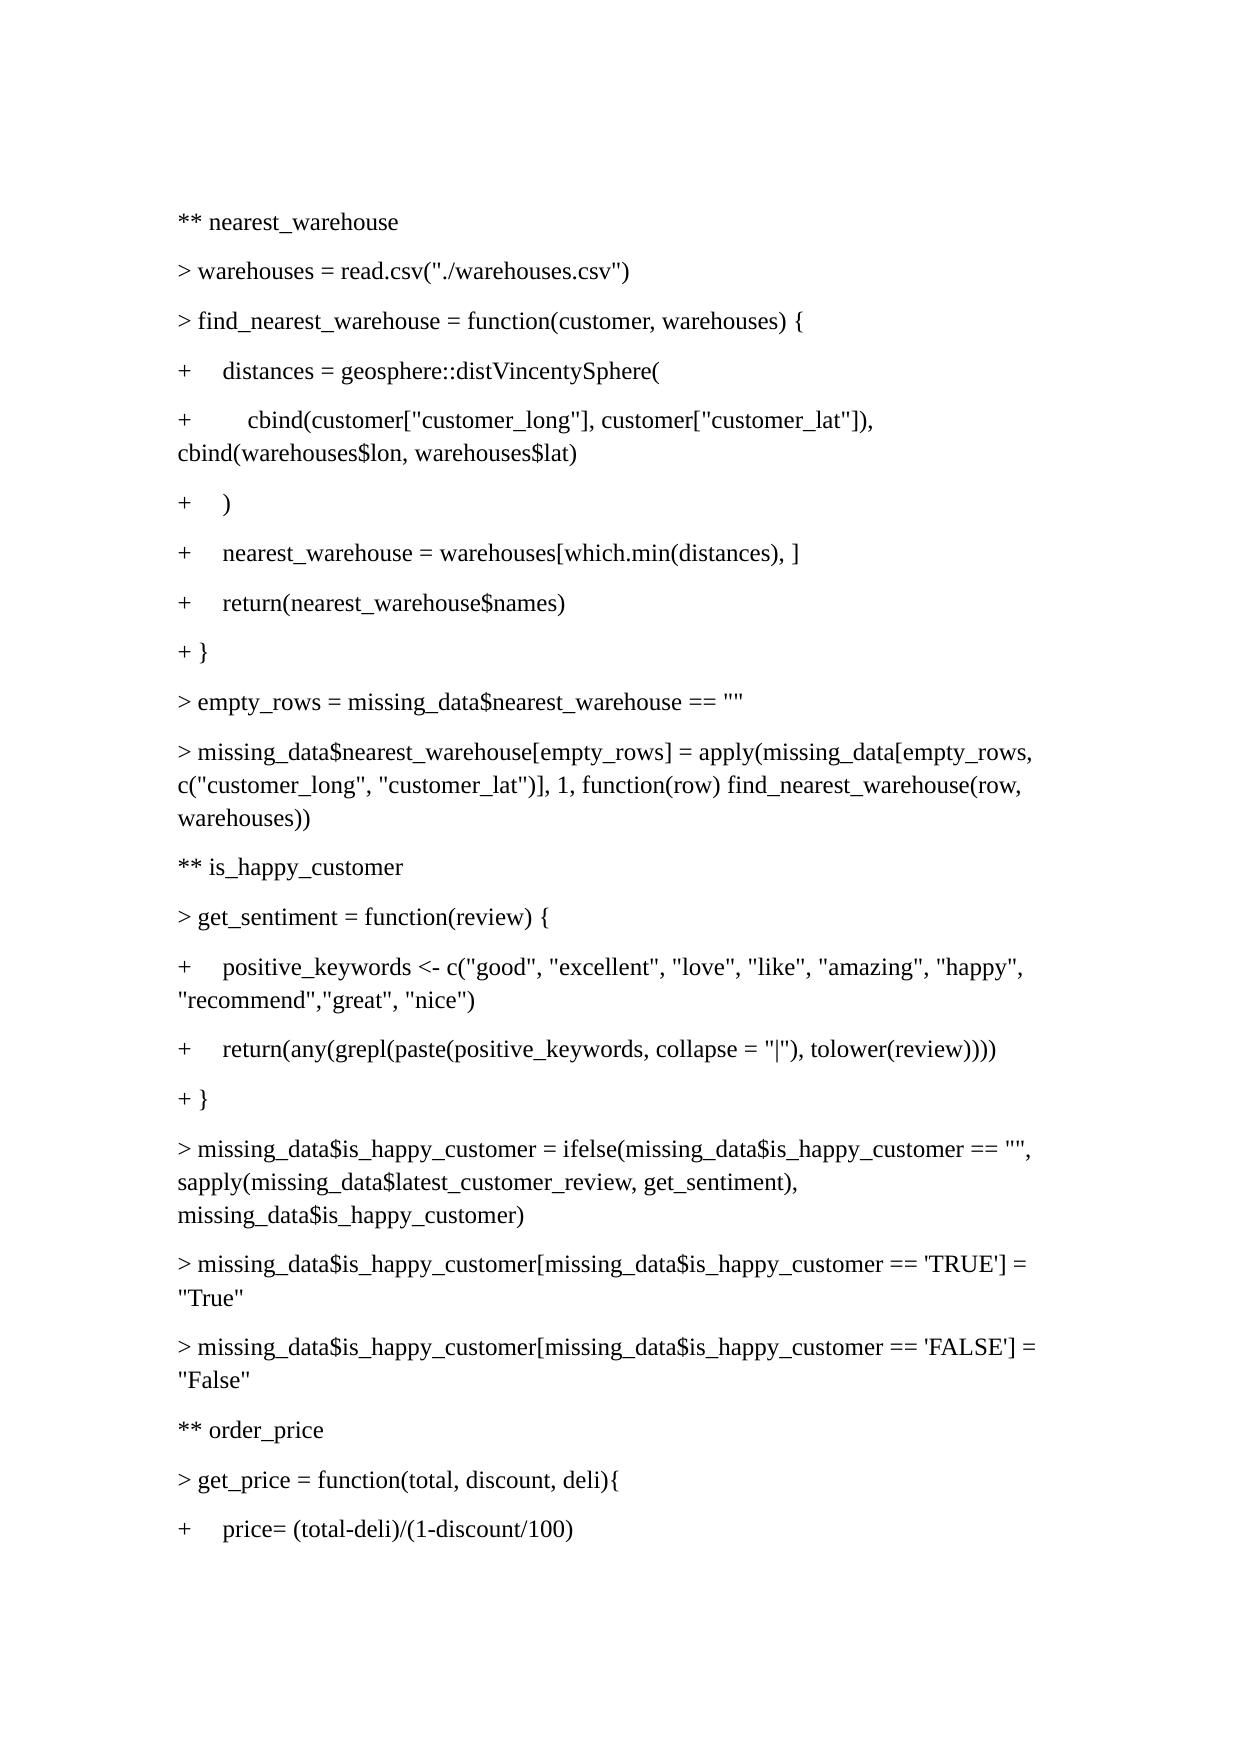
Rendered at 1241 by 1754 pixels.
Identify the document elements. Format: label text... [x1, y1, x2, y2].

text + nearest_warehouse = warehouses[which.min(distances), ] [177, 538, 1063, 567]
text ** nearest_warehouse [177, 207, 1063, 236]
text + distances = geosphere::distVincentySphere( [177, 356, 1063, 384]
text > get_sentiment = function(review) { [177, 902, 1063, 931]
text + return(nearest_warehouse$names) [177, 588, 1063, 616]
text > find_nearest_warehouse = function(customer, warehouses) { [177, 306, 1063, 335]
text > get_price = function(total, discount, deli){ [177, 1465, 1063, 1493]
text ** order_price [177, 1415, 1063, 1444]
text + } [177, 637, 1063, 666]
text + ) [177, 488, 1063, 517]
text > warehouses = read.csv("./warehouses.csv") [177, 256, 1063, 285]
text > missing_data$is_happy_customer[missing_data$is_happy_customer == 'TRUE'] = "True" [177, 1249, 1063, 1311]
text + } [177, 1084, 1063, 1113]
text ** is_happy_customer [177, 852, 1063, 881]
text + return(any(grepl(paste(positive_keywords, collapse = "|"), tolower(review)))) [177, 1034, 1063, 1063]
text > empty_rows = missing_data$nearest_warehouse == "" [177, 687, 1063, 716]
text + cbind(customer["customer_long"], customer["customer_lat"]), cbind(warehouses$lon, warehouses$lat) [177, 406, 1063, 467]
text > missing_data$nearest_warehouse[empty_rows] = apply(missing_data[empty_rows, c("customer_long", "customer_lat")], 1, function(row) find_nearest_warehouse(row, warehouses)) [177, 737, 1063, 831]
text > missing_data$is_happy_customer = ifelse(missing_data$is_happy_customer == "", sapply(missing_data$latest_customer_review, get_sentiment), missing_data$is_happy_customer) [177, 1134, 1063, 1229]
text + price= (total-deli)/(1-discount/100) [177, 1514, 1063, 1543]
text > missing_data$is_happy_customer[missing_data$is_happy_customer == 'FALSE'] = "False" [177, 1332, 1063, 1394]
text + positive_keywords <- c("good", "excellent", "love", "like", "amazing", "happy", "recommend","great", "nice") [177, 952, 1063, 1013]
